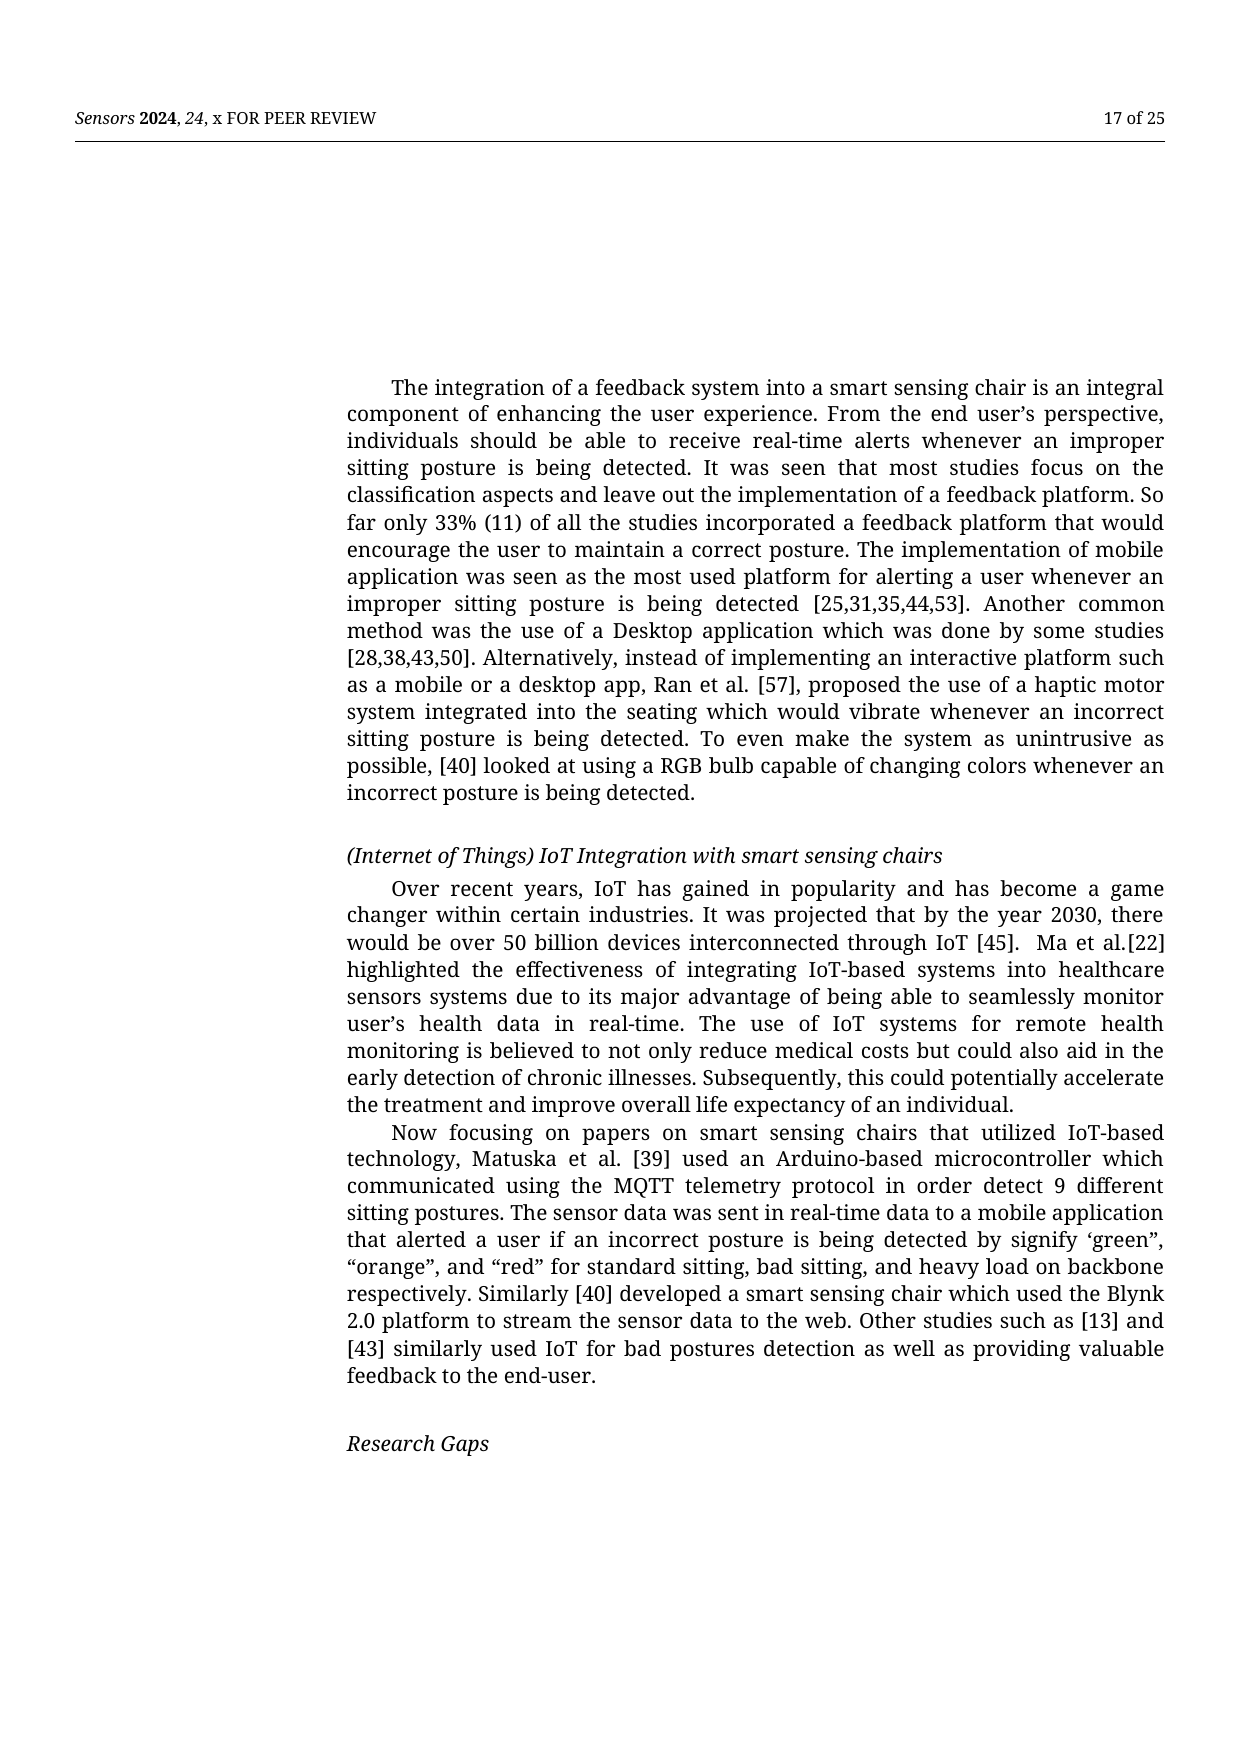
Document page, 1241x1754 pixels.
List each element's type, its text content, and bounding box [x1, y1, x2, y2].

subtitle (Internet of Things) IoT Integration with smart sensing chairs [347, 842, 1165, 869]
subtitle Research Gaps [347, 1430, 1165, 1457]
text The integration of a feedback system into a smart sensing chair is an integral component of enhancing the user experience. From the end user’s perspective, individuals should be able to receive real-time alerts whenever an improper sitting posture is being detected. It was seen that most studies focus on the classification aspects and leave out the implementation of a feedback platform. So far only 33% (11) of all the studies incorporated a feedback platform that would encourage the user to maintain a correct posture. The implementation of mobile application was seen as the most used platform for alerting a user whenever an improper sitting posture is being detected [25,31,35,44,53]. Another common method was the use of a Desktop application which was done by some studies [28,38,43,50]. Alternatively, instead of implementing an interactive platform such as a mobile or a desktop app, Ran et al. [57], proposed the use of a haptic motor system integrated into the seating which would vibrate whenever an incorrect sitting posture is being detected. To even make the system as unintrusive as possible, [40] looked at using a RGB bulb capable of changing colors whenever an incorrect posture is being detected. [347, 374, 1165, 807]
text Over recent years, IoT has gained in popularity and has become a game changer within certain industries. It was projected that by the year 2030, there would be over 50 billion devices interconnected through IoT [45]. Ma et al.[22] highlighted the effectiveness of integrating IoT-based systems into healthcare sensors systems due to its major advantage of being able to seamlessly monitor user’s health data in real-time. The use of IoT systems for remote health monitoring is believed to not only reduce medical costs but could also aid in the early detection of chronic illnesses. Subsequently, this could potentially accelerate the treatment and improve overall life expectancy of an individual. [347, 875, 1165, 1118]
